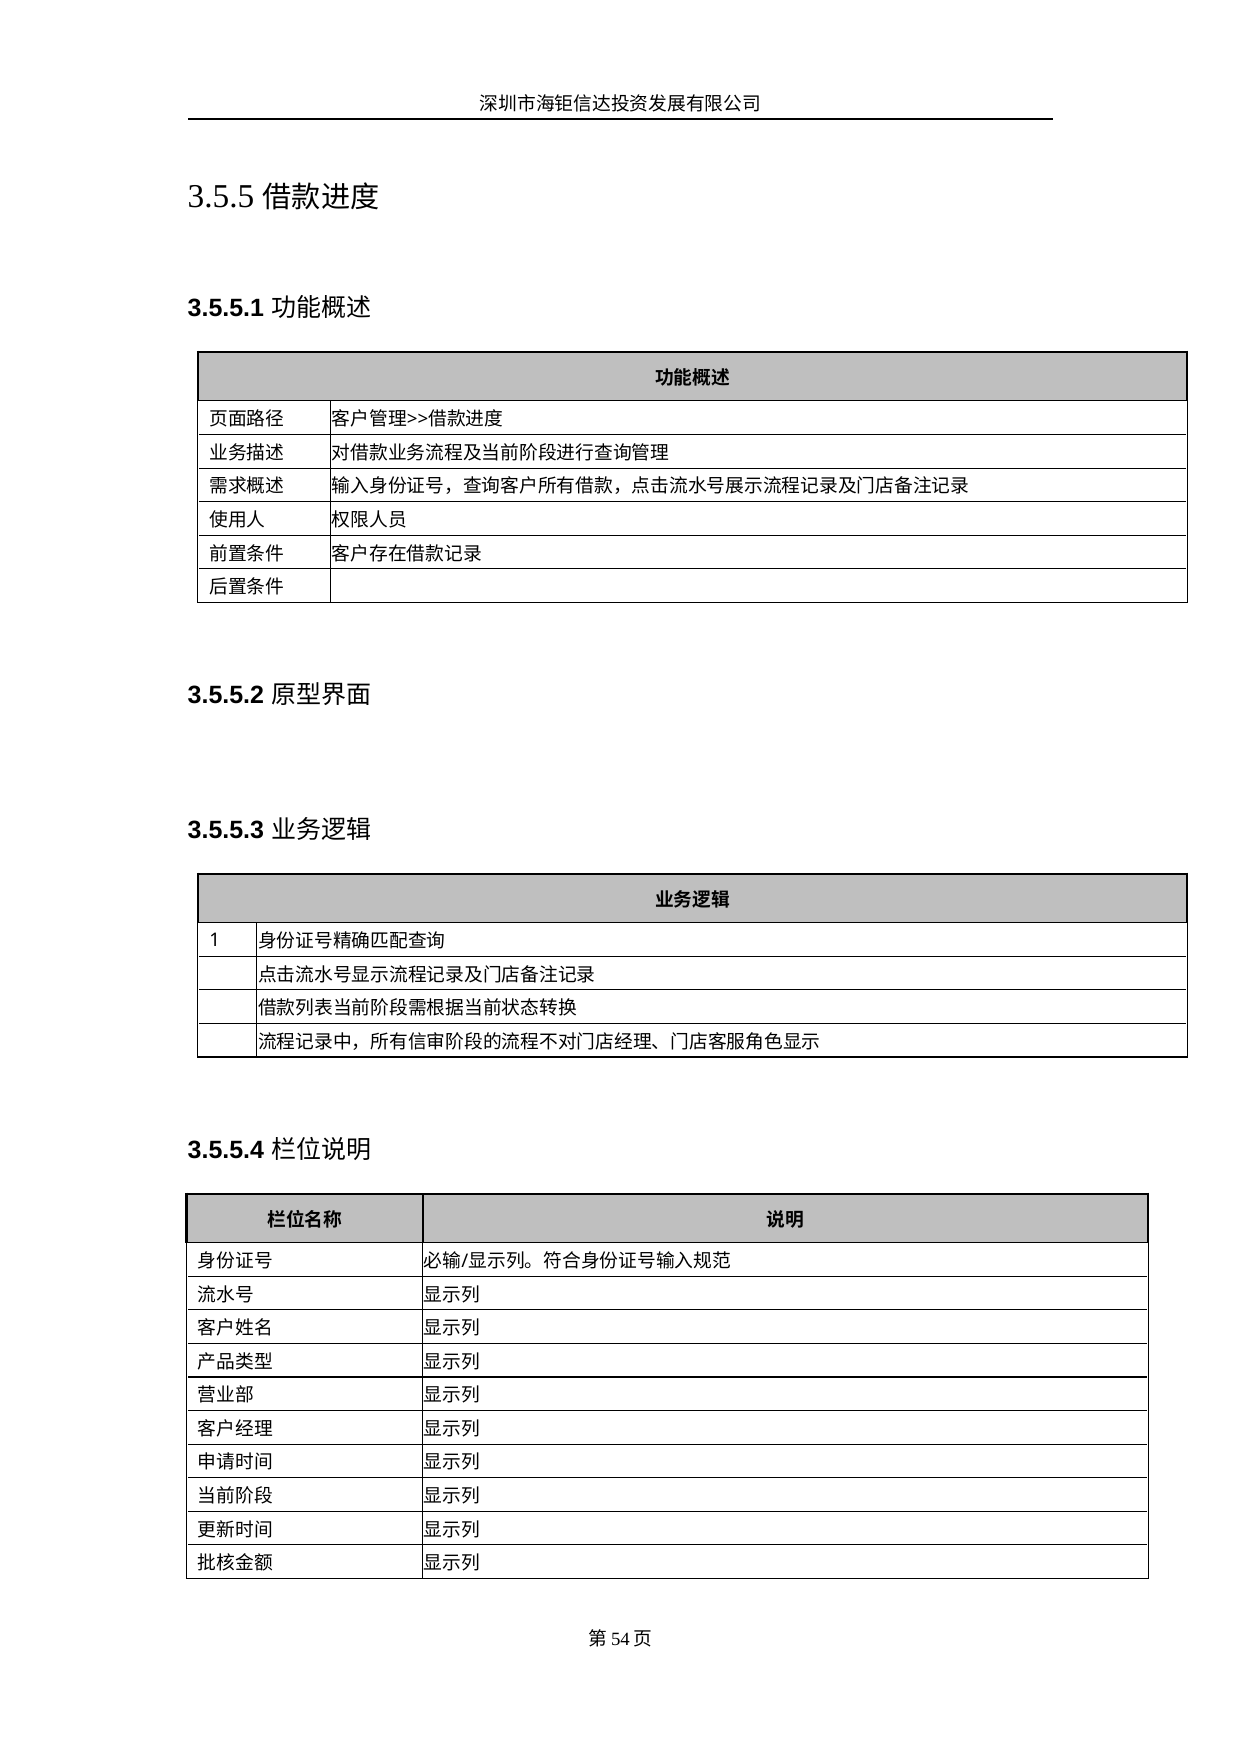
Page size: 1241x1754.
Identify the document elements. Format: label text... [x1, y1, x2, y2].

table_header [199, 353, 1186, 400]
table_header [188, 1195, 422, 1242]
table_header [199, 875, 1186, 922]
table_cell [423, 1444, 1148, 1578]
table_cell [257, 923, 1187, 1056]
subtitle 借款进度 [187, 162, 1053, 227]
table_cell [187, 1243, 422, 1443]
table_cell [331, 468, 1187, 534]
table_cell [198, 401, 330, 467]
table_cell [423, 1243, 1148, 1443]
subtitle 栏位说明 [187, 1115, 1053, 1180]
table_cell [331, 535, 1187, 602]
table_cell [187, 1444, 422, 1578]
subtitle 原型界面 [187, 660, 1053, 725]
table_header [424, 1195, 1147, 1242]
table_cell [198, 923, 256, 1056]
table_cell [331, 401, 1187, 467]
subtitle 业务逻辑 [187, 795, 1053, 860]
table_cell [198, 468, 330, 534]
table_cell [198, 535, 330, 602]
subtitle 功能概述 [187, 273, 1053, 338]
